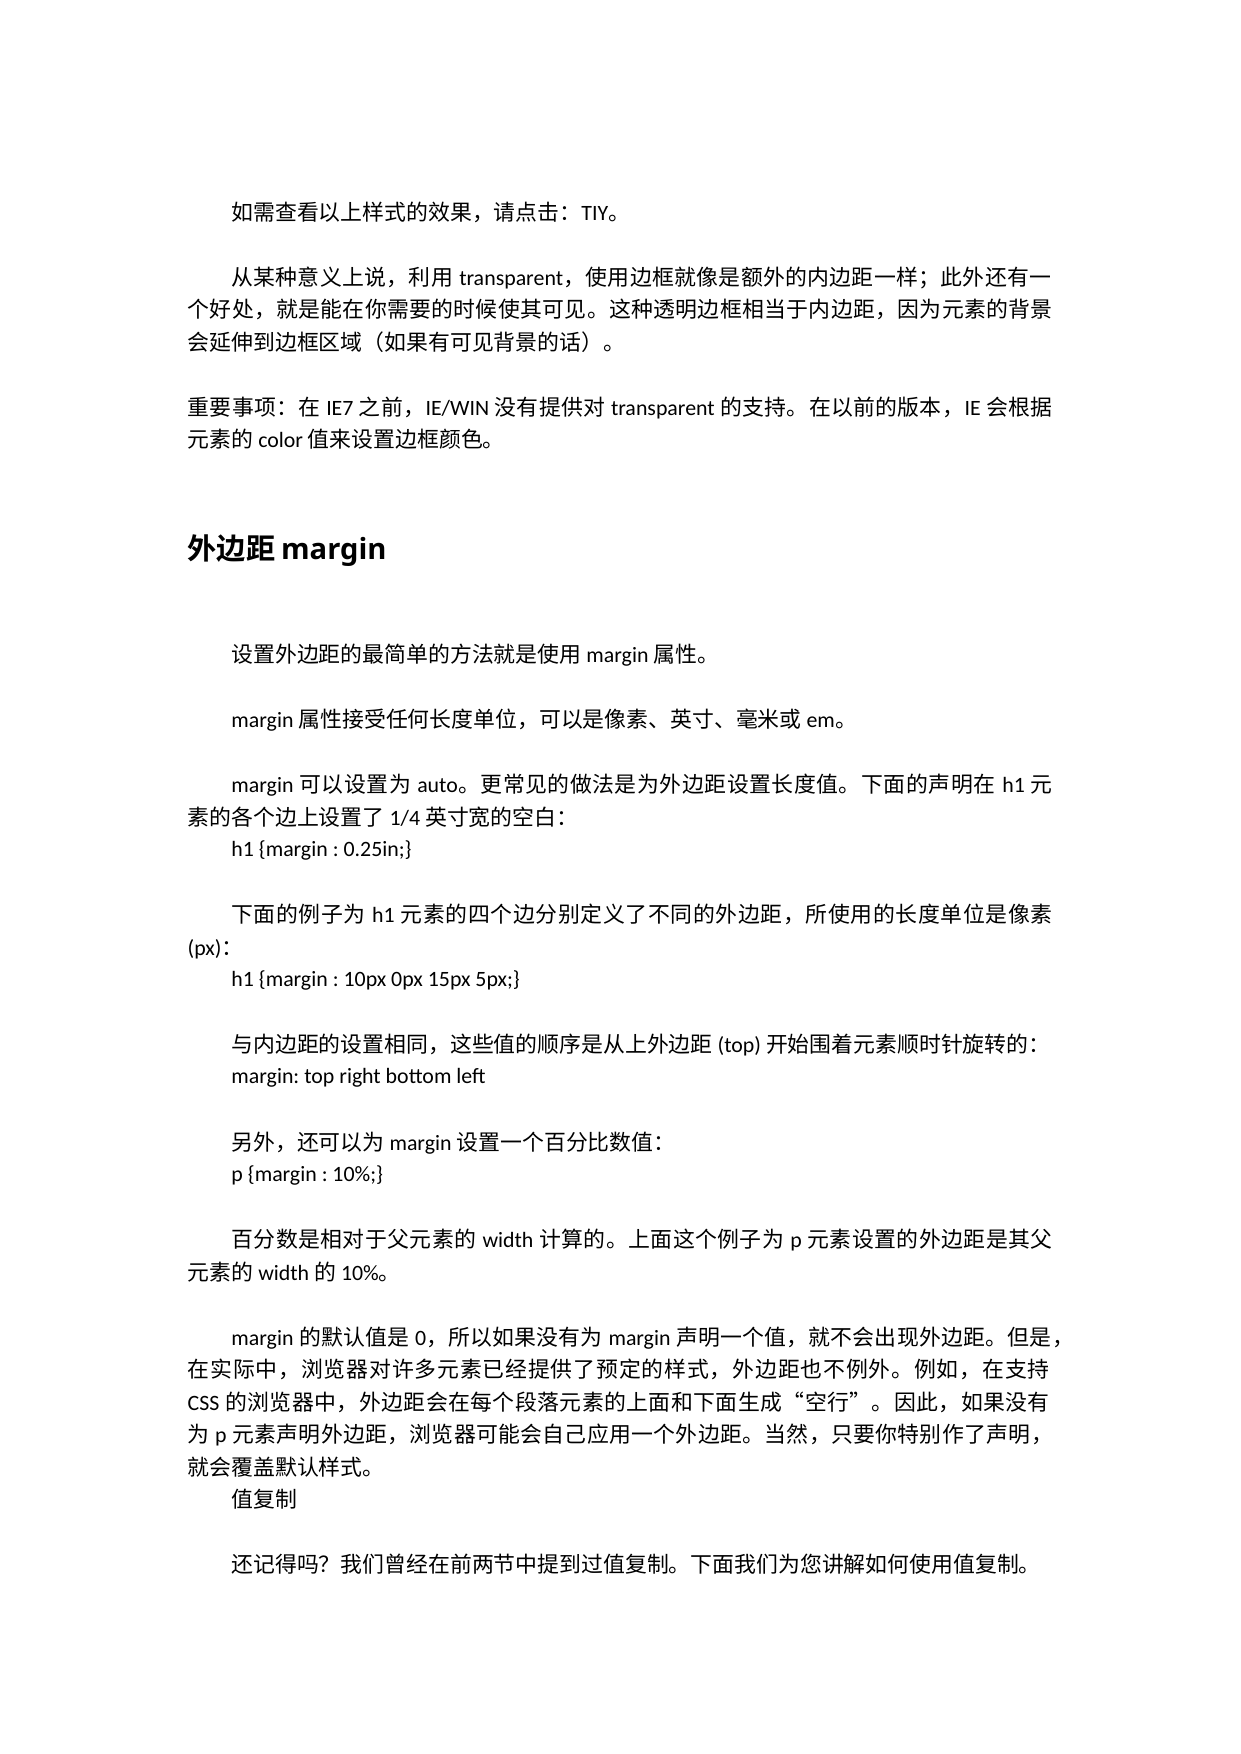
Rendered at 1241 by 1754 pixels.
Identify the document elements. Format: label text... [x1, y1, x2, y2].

list margin 的默认值是 0，所以如果没有为 margin 声明一个值，就不会出现外边距。但是，在实际中，浏览器对许多元素已经提供了预定的样式，外边距也不例外。例如，在支持 CSS 的浏览器中，外边距会在每个段落元素的上面和下面生成“空行”。因此，如果没有为 p 元素声明外边距，浏览器可能会自己应用一个外边距。当然，只要你特别作了声明，就会覆盖默认样式。 [187, 1319, 1053, 1482]
list 百分数是相对于父元素的 width 计算的。上面这个例子为 p 元素设置的外边距是其父元素的 width 的 10%。 [187, 1222, 1053, 1287]
text 重要事项：在 IE7 之前，IE/WIN 没有提供对 transparent 的支持。在以前的版本，IE 会根据元素的 color 值来设置边框颜色。 [187, 389, 1053, 454]
list margin: top right bottom left [187, 1059, 1053, 1092]
list 从某种意义上说，利用 transparent，使用边框就像是额外的内边距一样；此外还有一个好处，就是能在你需要的时候使其可见。这种透明边框相当于内边距，因为元素的背景会延伸到边框区域（如果有可见背景的话）。 [187, 259, 1053, 357]
subtitle 外边距margin [187, 514, 1053, 579]
list margin 可以设置为 auto。更常见的做法是为外边距设置长度值。下面的声明在 h1 元素的各个边上设置了 1/4 英寸宽的空白： [187, 767, 1053, 832]
list p {margin : 10%;} [187, 1157, 1053, 1189]
list 另外，还可以为 margin 设置一个百分比数值： [187, 1124, 1053, 1157]
list 值复制 [187, 1482, 1053, 1514]
list margin 属性接受任何长度单位，可以是像素、英寸、毫米或 em。 [187, 702, 1053, 734]
list 与内边距的设置相同，这些值的顺序是从上外边距 (top) 开始围着元素顺时针旋转的： [187, 1027, 1053, 1059]
list 设置外边距的最简单的方法就是使用 margin 属性。 [187, 637, 1053, 669]
list h1 {margin : 10px 0px 15px 5px;} [187, 962, 1053, 994]
list h1 {margin : 0.25in;} [187, 832, 1053, 864]
list 如需查看以上样式的效果，请点击：TIY。 [187, 194, 1053, 227]
list 下面的例子为 h1 元素的四个边分别定义了不同的外边距，所使用的长度单位是像素 (px)： [187, 897, 1053, 962]
list 还记得吗？我们曾经在前两节中提到过值复制。下面我们为您讲解如何使用值复制。 [187, 1547, 1053, 1579]
